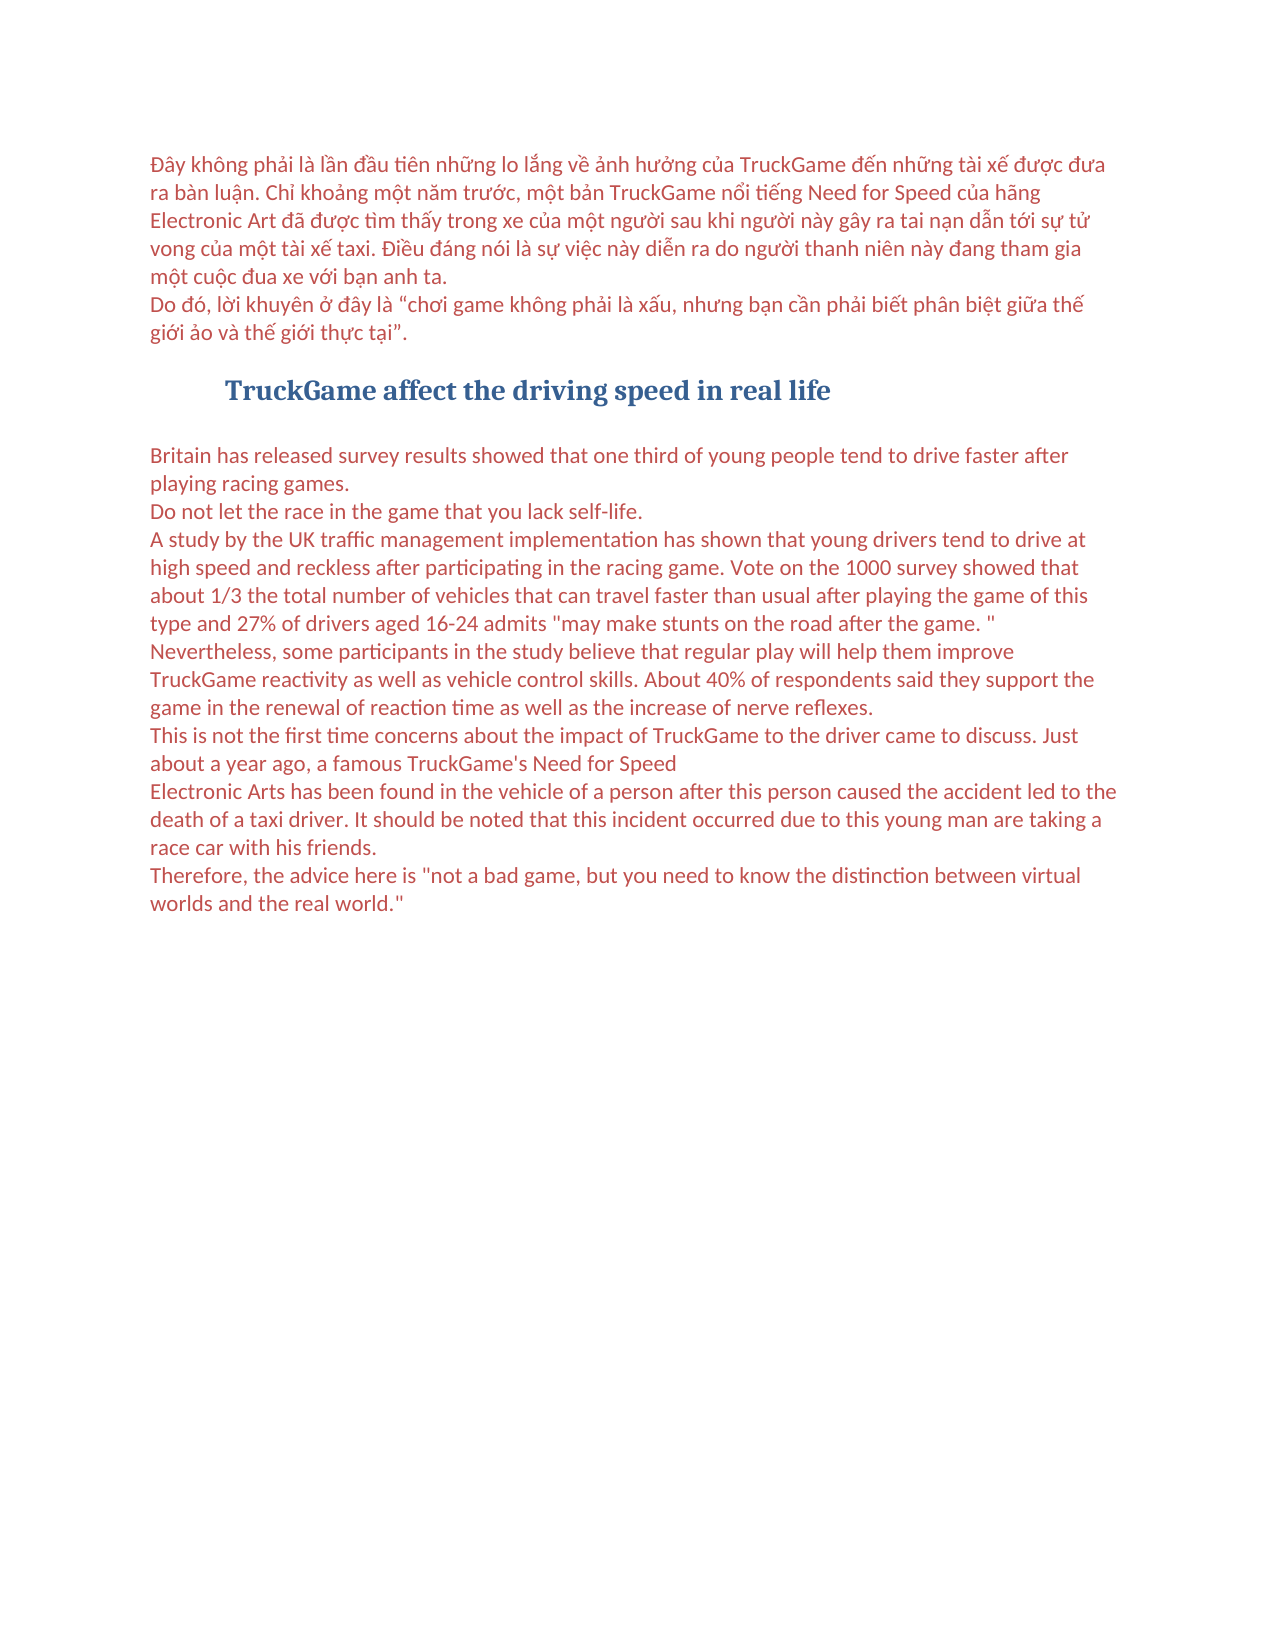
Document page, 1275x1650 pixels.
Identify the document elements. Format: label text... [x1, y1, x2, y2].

text A study by the UK traffic management implementation has shown that young drivers tend to drive at high speed and reckless after participating in the racing game. Vote on the 1000 survey showed that about 1/3 the total number of vehicles that can travel faster than usual after playing the game of this type and 27% of drivers aged 16-24 admits "may make stunts on the road after the game. " [150, 525, 1125, 637]
text Đây không phải là lần đầu tiên những lo lắng về ảnh hưởng của TruckGame đến những tài xế được đưa ra bàn luận. Chỉ khoảng một năm trước, một bản TruckGame nổi tiếng Need for Speed của hãng [150, 150, 1125, 206]
text This is not the first time concerns about the impact of TruckGame to the driver came to discuss. Just about a year ago, a famous TruckGame's Need for Speed [150, 721, 1125, 777]
text TruckGame affect the driving speed in real life [150, 374, 1125, 408]
text Nevertheless, some participants in the study believe that regular play will help them improve TruckGame reactivity as well as vehicle control skills. About 40% of respondents said they support the game in the renewal of reaction time as well as the increase of nerve reflexes. [150, 637, 1125, 721]
text Britain has released survey results showed that one third of young people tend to drive faster after playing racing games. [150, 441, 1125, 497]
text Therefore, the advice here is "not a bad game, but you need to know the distinction between virtual worlds and the real world." [150, 862, 1125, 918]
text Electronic Art đã được tìm thấy trong xe của một người sau khi người này gây ra tai nạn dẫn tới sự tử vong của một tài xế taxi. Điều đáng nói là sự việc này diễn ra do người thanh niên này đang tham gia một cuộc đua xe với bạn anh ta. [150, 206, 1125, 290]
text Do not let the race in the game that you lack self-life. [150, 497, 1125, 525]
text Do đó, lời khuyên ở đây là “chơi game không phải là xấu, nhưng bạn cần phải biết phân biệt giữa thế giới ảo và thế giới thực tại”. [150, 290, 1125, 346]
text Electronic Arts has been found in the vehicle of a person after this person caused the accident led to the death of a taxi driver. It should be noted that this incident occurred due to this young man are taking a race car with his friends. [150, 777, 1125, 862]
